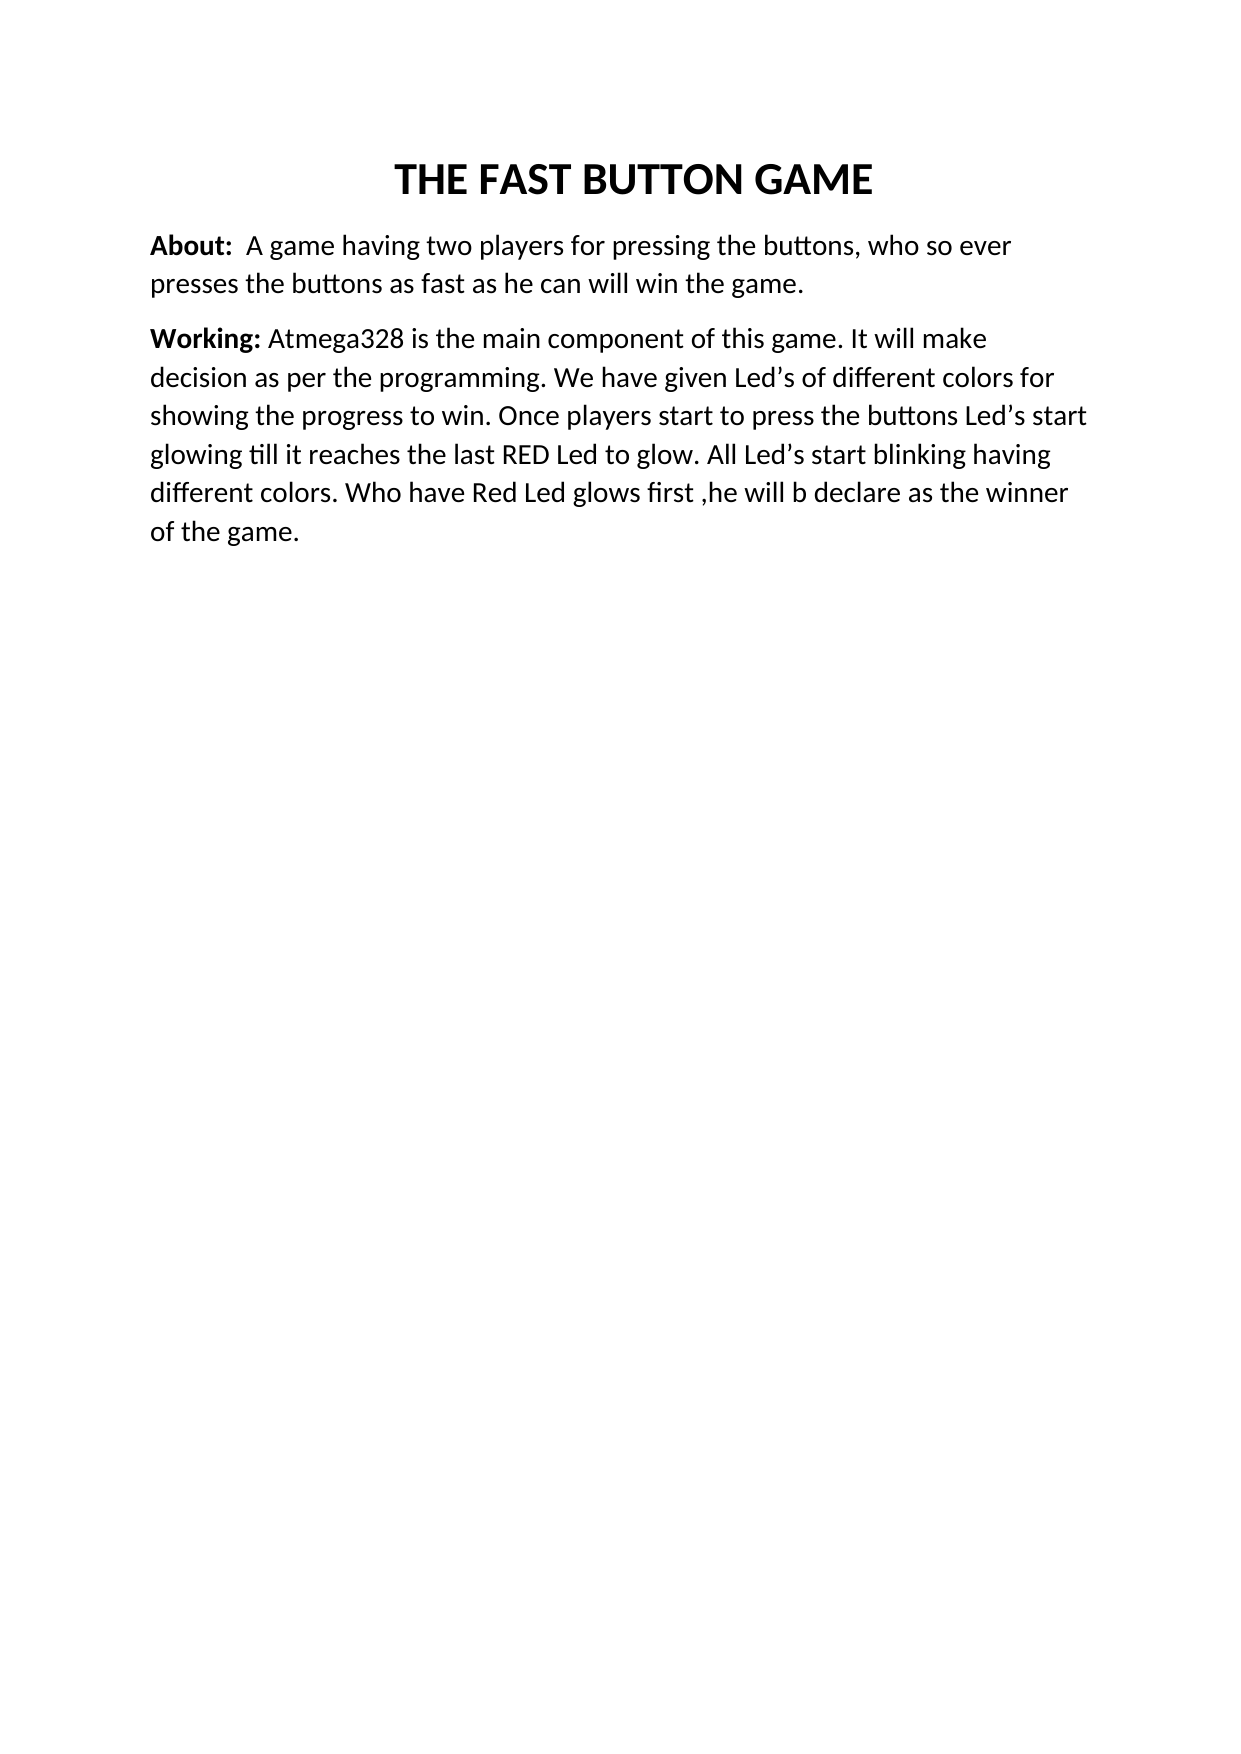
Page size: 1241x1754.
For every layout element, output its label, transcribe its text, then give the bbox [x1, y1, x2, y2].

text About: A game having two players for pressing the buttons, who so ever presses the buttons as fast as he can will win the game. [150, 227, 1090, 301]
text Working: Atmega328 is the main component of this game. It will make decision as per the programming. We have given Led’s of different colors for showing the progress to win. Once players start to press the buttons Led’s start glowing till it reaches the last RED Led to glow. All Led’s start blinking having different colors. Who have Red Led glows first ,he will b declare as the winner of the game. [150, 321, 1090, 548]
text THE FAST BUTTON GAME [150, 150, 1090, 206]
